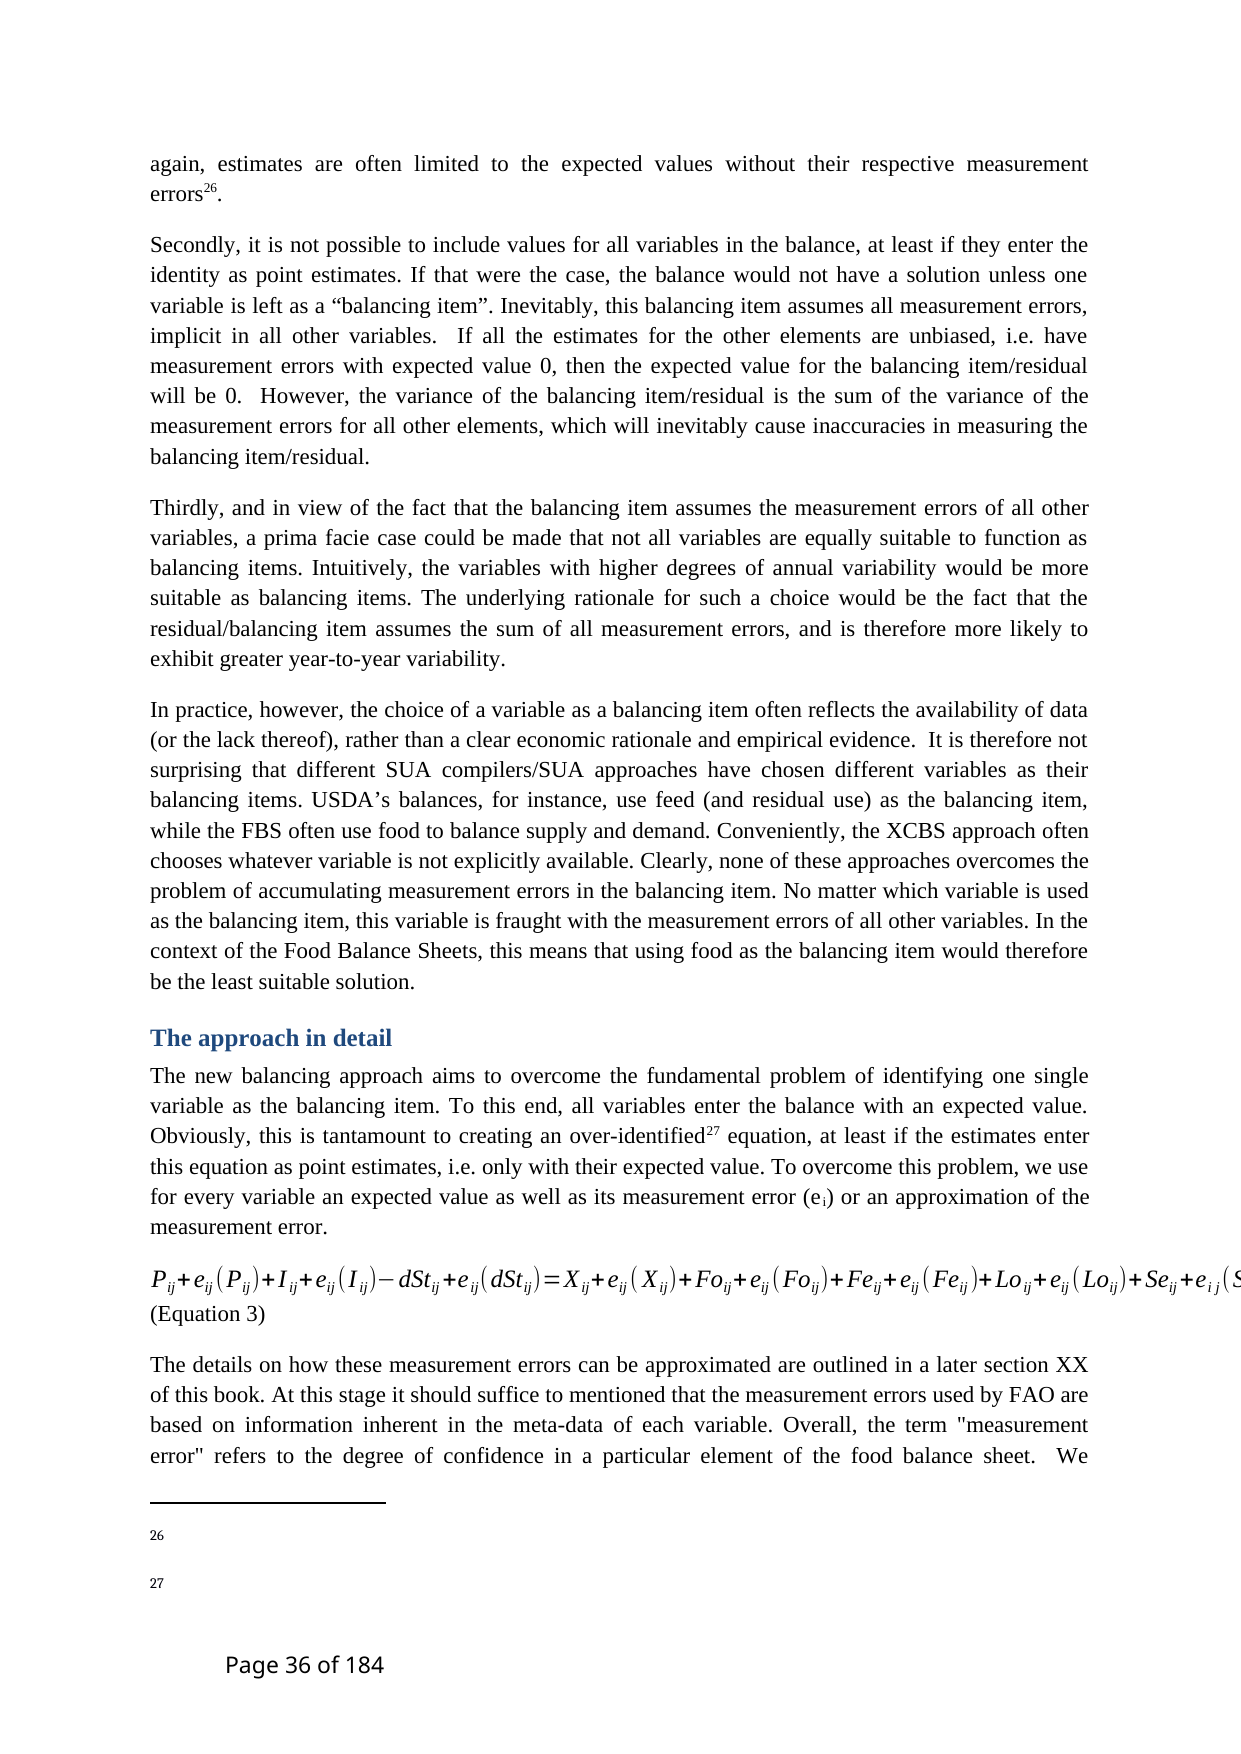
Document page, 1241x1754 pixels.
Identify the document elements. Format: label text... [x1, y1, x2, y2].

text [150, 150, 1090, 207]
text Secondly, it is not possible to include values for all variables in the balance, at least if they enter the identity as point estimates. If that were the case, the balance would not have a solution unless one variable is left as a “balancing item”. Inevitably, this balancing item assumes all measurement errors, implicit in all other variables. If all the estimates for the other elements are unbiased, i.e. have measurement errors with expected value 0, then the expected value for the balancing item/residual will be 0. However, the variance of the balancing item/residual is the sum of the variance of the measurement errors for all other elements, which will inevitably cause inaccuracies in measuring the balancing item/residual. [150, 231, 1090, 469]
text Thirdly, and in view of the fact that the balancing item assumes the measurement errors of all other variables, a prima facie case could be made that not all variables are equally suitable to function as balancing items. Intuitively, the variables with higher degrees of annual variability would be more suitable as balancing items. The underlying rationale for such a choice would be the fact that the residual/balancing item assumes the sum of all measurement errors, and is therefore more likely to exhibit greater year-to-year variability. [150, 494, 1090, 671]
text (Equation 3) [150, 1264, 1090, 1326]
text The new balancing approach aims to overcome the fundamental problem of identifying one single variable as the balancing item. To this end, all variables enter the balance with an expected value. Obviously, this is tantamount to creating an over-identified equation, at least if the estimates enter this equation as point estimates, i.e. only with their expected value. To overcome this problem, we use for every variable an expected value as well as its measurement error (ei) or an approximation of the measurement error. [150, 1062, 1090, 1239]
subtitle The approach in detail [150, 1023, 1090, 1052]
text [150, 1351, 1090, 1468]
text In practice, however, the choice of a variable as a balancing item often reflects the availability of data (or the lack thereof), rather than a clear economic rationale and empirical evidence. It is therefore not surprising that different SUA compilers/SUA approaches have chosen different variables as their balancing items. USDA’s balances, for instance, use feed (and residual use) as the balancing item, while the FBS often use food to balance supply and demand. Conveniently, the XCBS approach often chooses whatever variable is not explicitly available. Clearly, none of these approaches overcomes the problem of accumulating measurement errors in the balancing item. No matter which variable is used as the balancing item, this variable is fraught with the measurement errors of all other variables. In the context of the Food Balance Sheets, this means that using food as the balancing item would therefore be the least suitable solution. [150, 696, 1090, 994]
